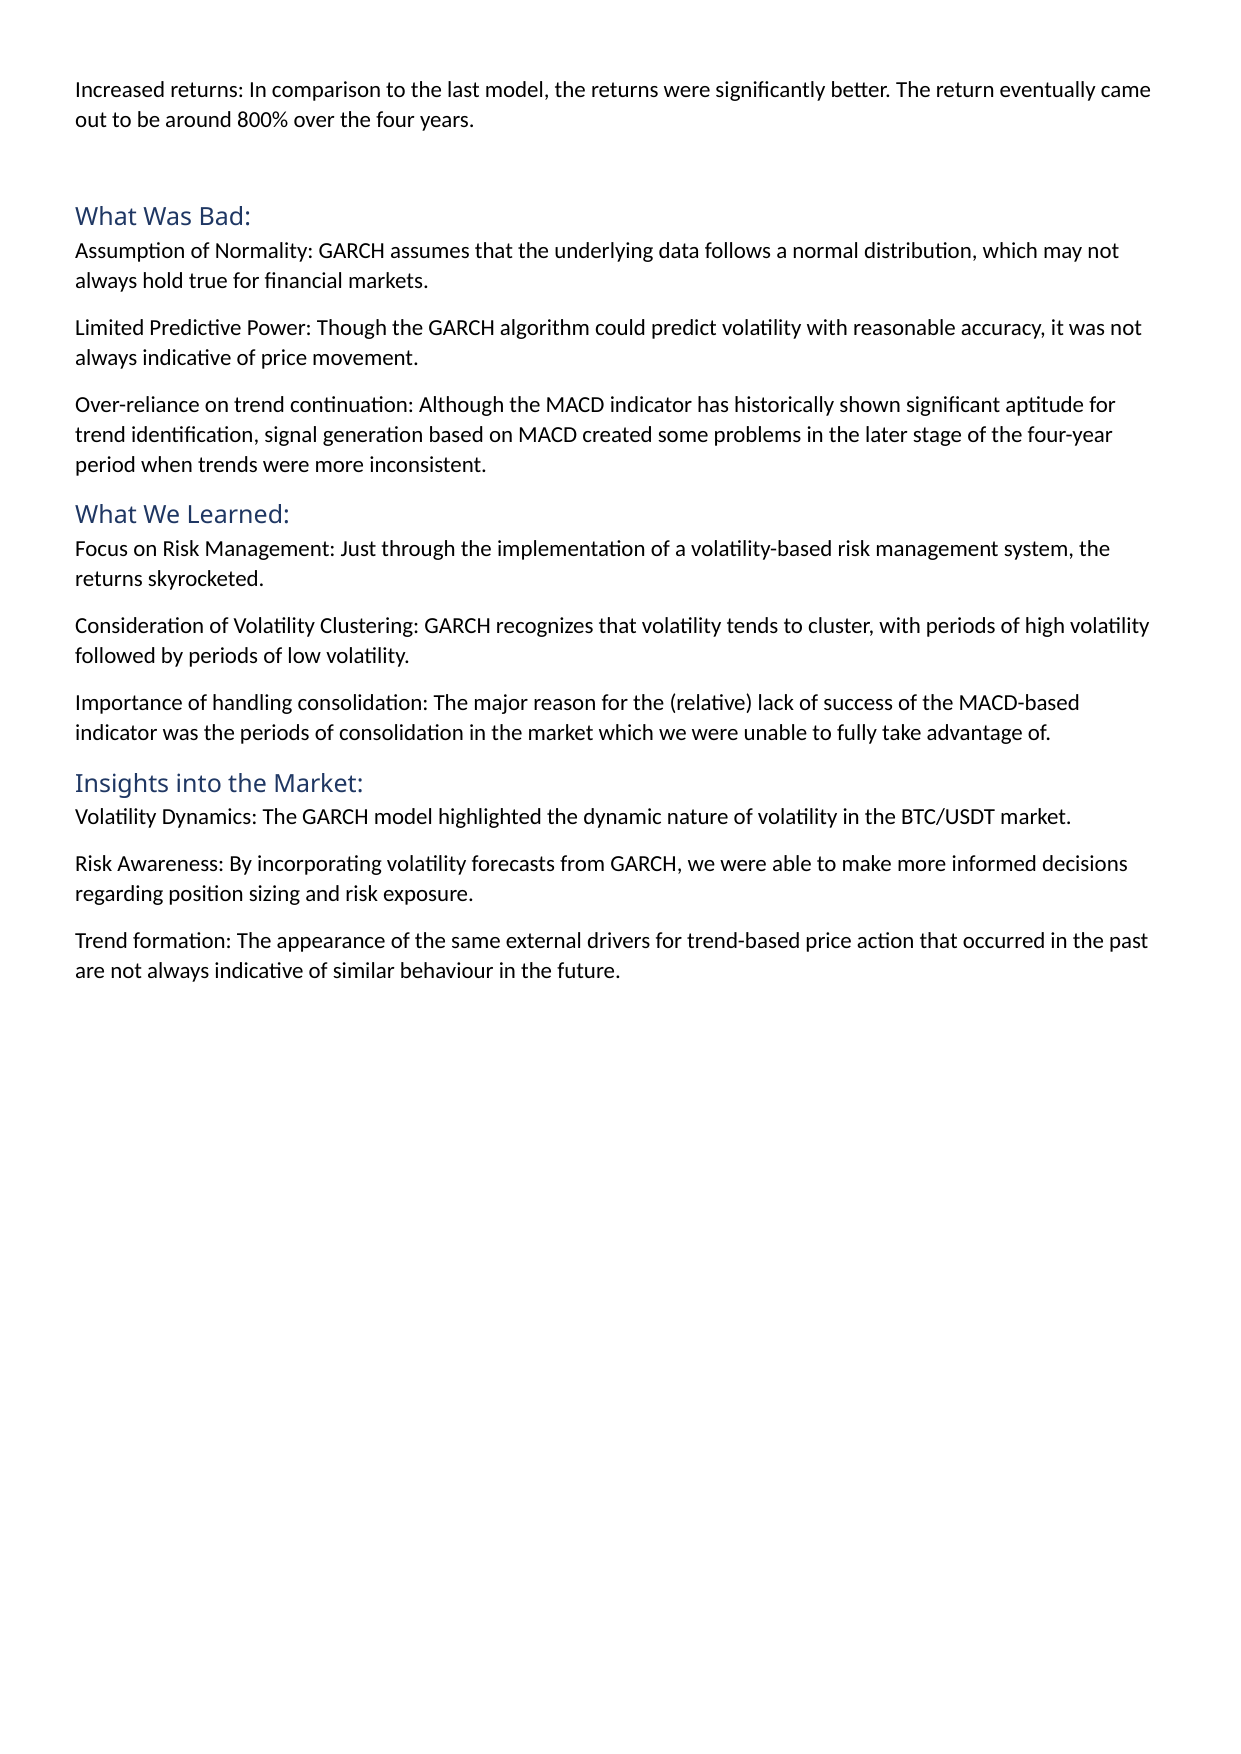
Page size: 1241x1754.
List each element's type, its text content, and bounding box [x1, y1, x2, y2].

text Trend formation: The appearance of the same external drivers for trend-based price action that occurred in the past are not always indicative of similar behaviour in the future. [75, 926, 1165, 984]
text Volatility Dynamics: The GARCH model highlighted the dynamic nature of volatility in the BTC/USDT market. [75, 802, 1165, 830]
subtitle Insights into the Market: [75, 765, 1165, 799]
text Focus on Risk Management: Just through the implementation of a volatility-based risk management system, the returns skyrocketed. [75, 534, 1165, 592]
subtitle What We Learned: [75, 497, 1165, 531]
text Consideration of Volatility Clustering: GARCH recognizes that volatility tends to cluster, with periods of high volatility followed by periods of low volatility. [75, 611, 1165, 669]
text Over-reliance on trend continuation: Although the MACD indicator has historically shown significant aptitude for trend identification, signal generation based on MACD created some problems in the later stage of the four-year period when trends were more inconsistent. [75, 390, 1165, 478]
text Limited Predictive Power: Though the GARCH algorithm could predict volatility with reasonable accuracy, it was not always indicative of price movement. [75, 313, 1165, 371]
text Assumption of Normality: GARCH assumes that the underlying data follows a normal distribution, which may not always hold true for financial markets. [75, 236, 1165, 294]
subtitle What Was Bad: [75, 199, 1165, 233]
text Increased returns: In comparison to the last model, the returns were significantly better. The return eventually came out to be around 800% over the four years. [75, 75, 1165, 133]
text Importance of handling consolidation: The major reason for the (relative) lack of success of the MACD-based indicator was the periods of consolidation in the market which we were unable to fully take advantage of. [75, 688, 1165, 746]
text Risk Awareness: By incorporating volatility forecasts from GARCH, we were able to make more informed decisions regarding position sizing and risk exposure. [75, 849, 1165, 907]
